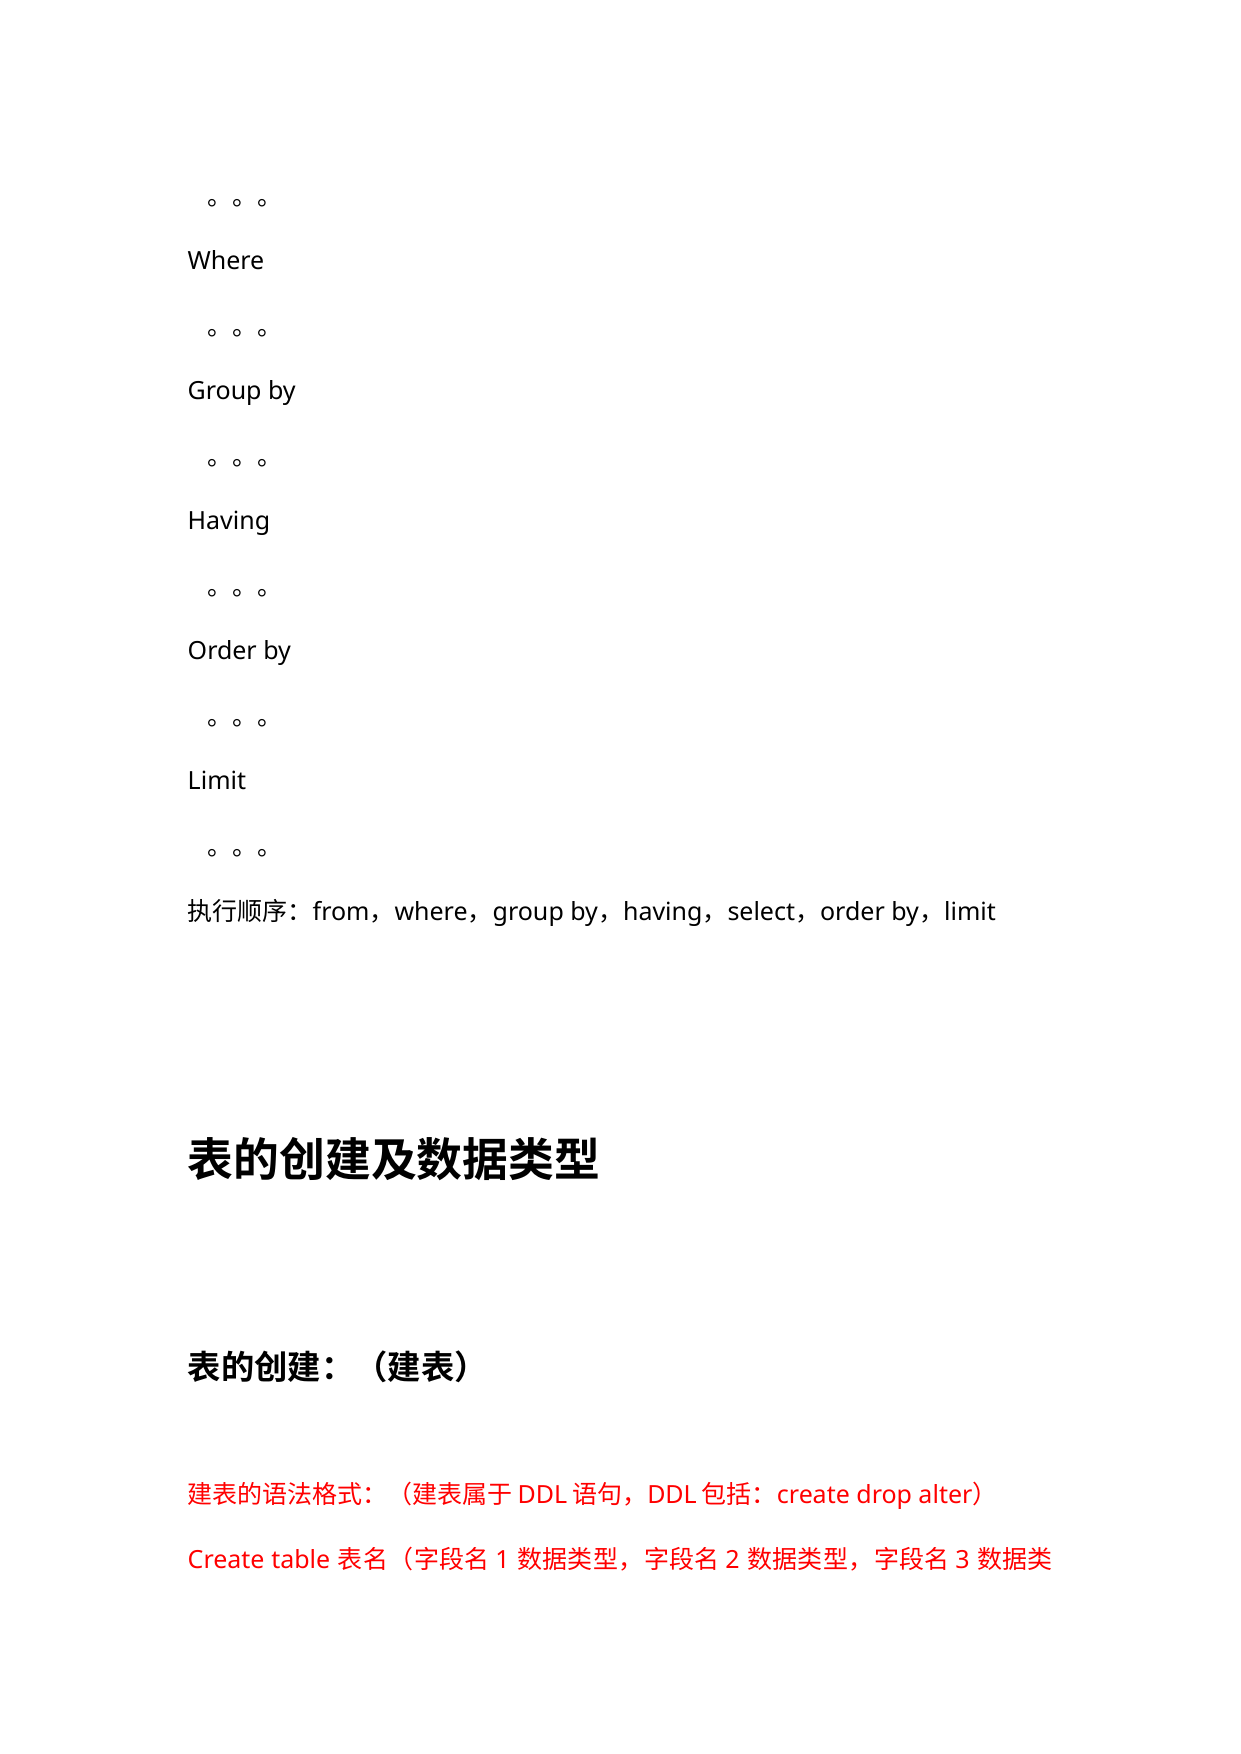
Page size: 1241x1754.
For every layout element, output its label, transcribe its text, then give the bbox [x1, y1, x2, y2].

text Limit [187, 747, 1053, 812]
text 。。。 [187, 812, 1053, 877]
text 建表的语法格式：（建表属于DDL语句，DDL包括：create drop alter） [187, 1460, 1053, 1525]
text Group by [187, 357, 1053, 422]
text Where [187, 227, 1053, 292]
text 。。。 [187, 292, 1053, 357]
text 。。。 [187, 422, 1053, 487]
text Having [187, 487, 1053, 552]
subtitle 表的创建：（建表） [187, 1333, 1053, 1398]
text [187, 1525, 1053, 1590]
text 。。。 [187, 682, 1053, 747]
subtitle 表的创建及数据类型 [187, 1107, 1053, 1205]
text 。。。 [187, 552, 1053, 617]
text 。。。 [187, 162, 1053, 227]
text Order by [187, 617, 1053, 682]
text 执行顺序：from，where，group by，having，select，order by，limit [187, 877, 1053, 942]
